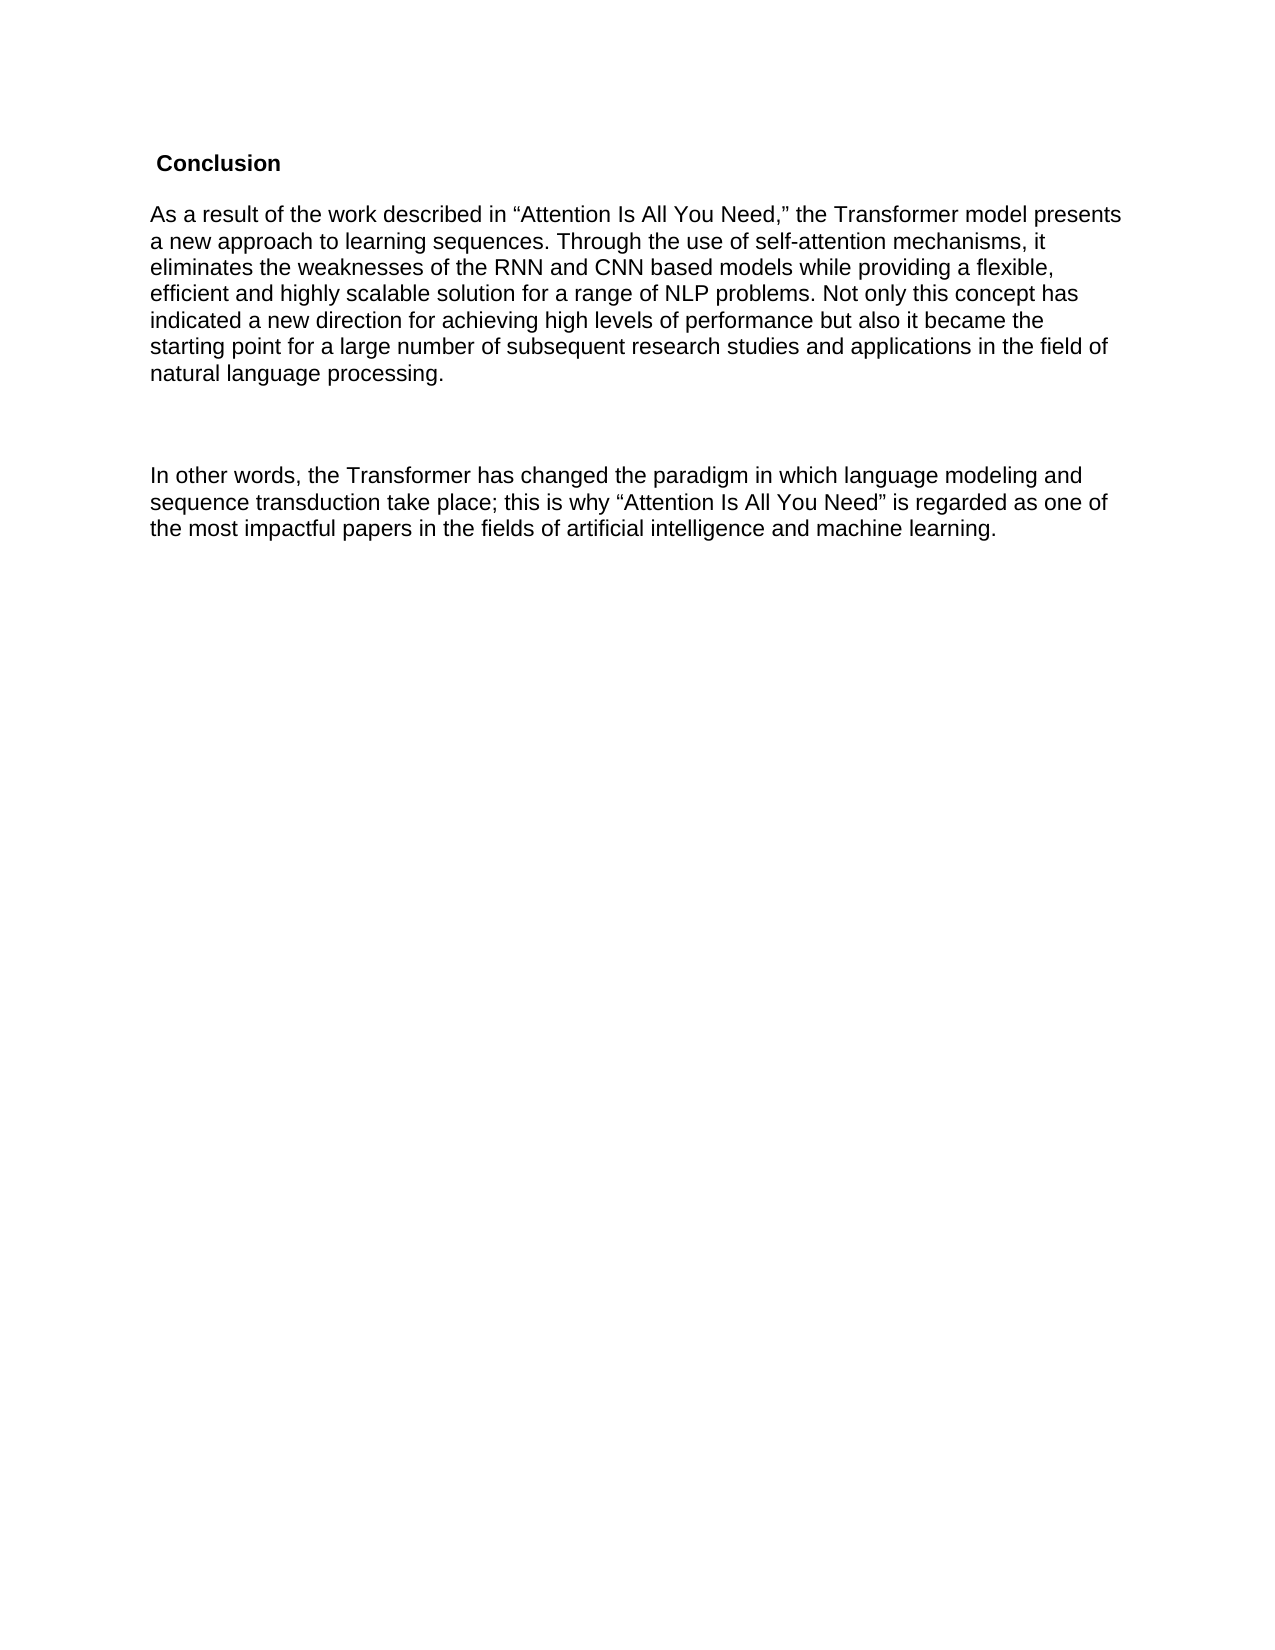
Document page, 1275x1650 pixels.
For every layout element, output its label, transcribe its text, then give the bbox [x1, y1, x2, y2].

text In other words, the Transformer has changed the paradigm in which language modeling and sequence transduction take place; this is why “Attention Is All You Need” is regarded as one of the most impactful papers in the fields of artificial intelligence and machine learning. [150, 462, 1125, 541]
text Conclusion [150, 150, 1125, 176]
text As a result of the work described in “Attention Is All You Need,” the Transformer model presents a new approach to learning sequences. Through the use of self-attention mechanisms, it eliminates the weaknesses of the RNN and CNN based models while providing a flexible, efficient and highly scalable solution for a range of NLP problems. Not only this concept has indicated a new direction for achieving high levels of performance but also it became the starting point for a large number of subsequent research studies and applications in the field of natural language processing. [150, 201, 1125, 386]
